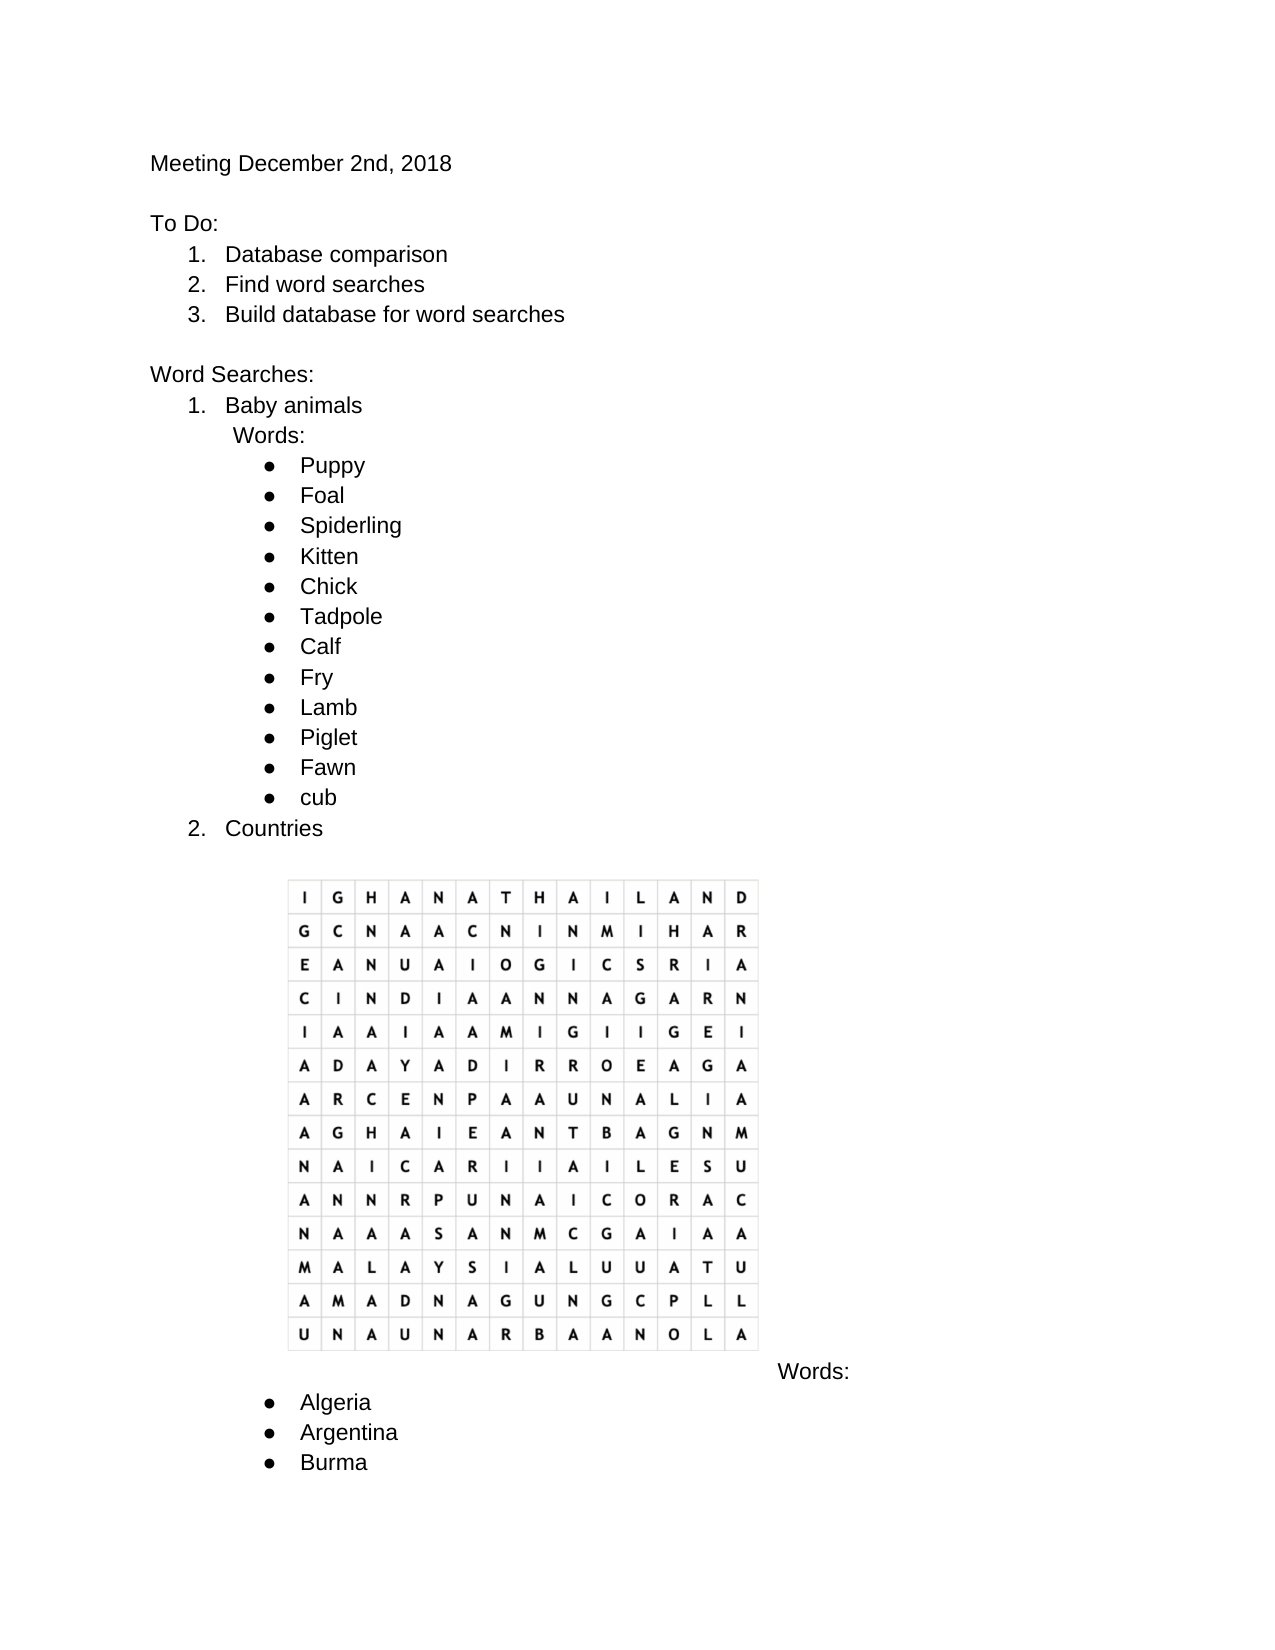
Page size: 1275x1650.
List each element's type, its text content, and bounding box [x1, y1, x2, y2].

list Calf [262, 633, 1125, 660]
list Chick [262, 573, 1125, 599]
list Burma [262, 1449, 1125, 1475]
list Tadpole [262, 603, 1125, 629]
list Puppy [262, 452, 1125, 478]
list Database comparison [187, 241, 1125, 267]
list Baby animals [187, 392, 1125, 418]
list Fawn [262, 754, 1125, 781]
list Spiderling [262, 512, 1125, 539]
picture [287, 879, 759, 1351]
list Fry [262, 663, 1125, 690]
list cub [262, 784, 1125, 811]
list Piglet [262, 724, 1125, 750]
text Meeting December 2nd, 2018 [150, 150, 1125, 176]
list Build database for word searches [187, 301, 1125, 327]
text To Do: [150, 210, 1125, 237]
list Algeria [262, 1388, 1125, 1415]
list Argentina [262, 1419, 1125, 1445]
list Kitten [262, 543, 1125, 569]
text Words: [150, 1358, 1125, 1385]
text Word Searches: [150, 361, 1125, 388]
text Words: [150, 422, 1125, 448]
list Find word searches [187, 271, 1125, 297]
list Foal [262, 482, 1125, 509]
list Lamb [262, 694, 1125, 720]
list Countries [187, 814, 1125, 841]
